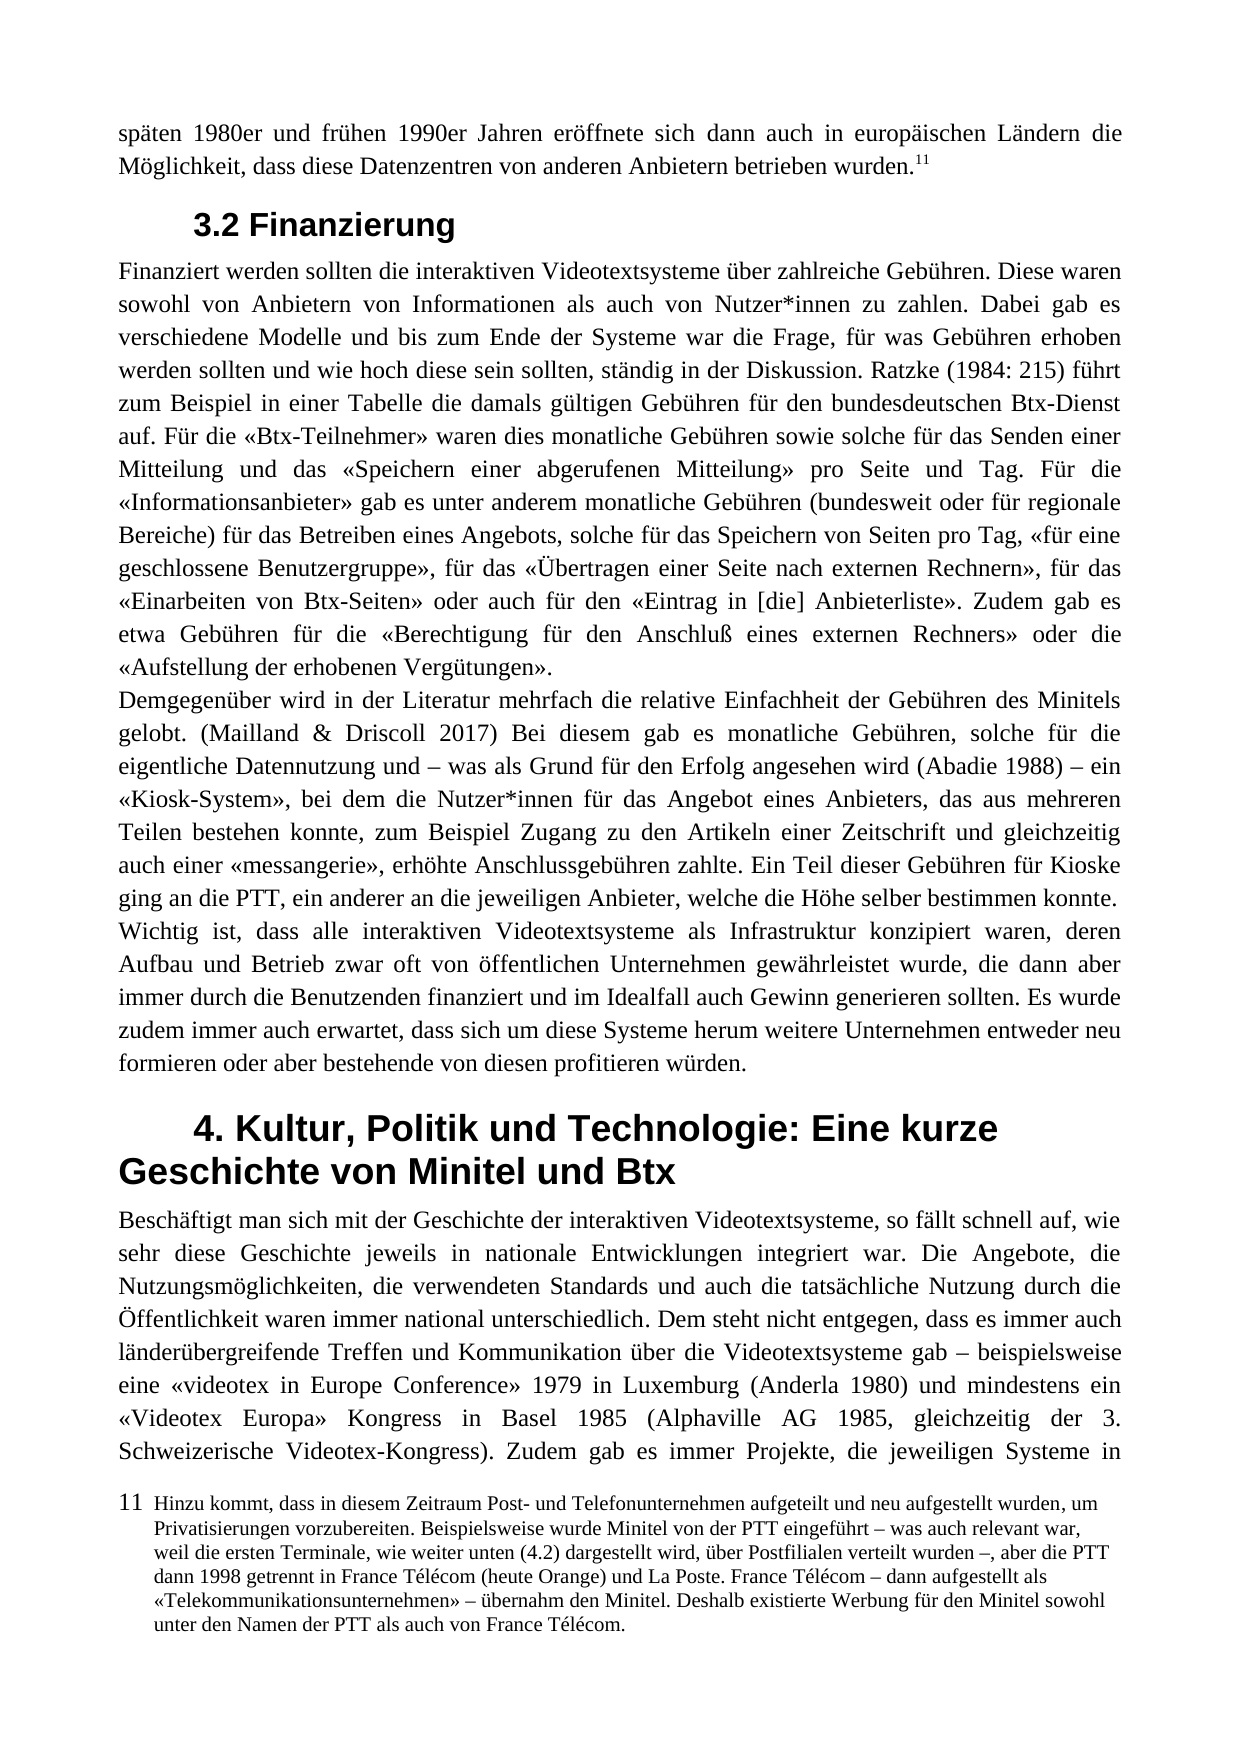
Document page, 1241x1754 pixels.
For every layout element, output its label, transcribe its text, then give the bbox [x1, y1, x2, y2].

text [118, 1205, 1122, 1465]
text Die notwendigen Server waren allesamt in Datenzentren untergebracht, die von Post- und Telefonunternehmen betrieben wurden. Je nach Organisationsform waren das oft die staatlichen Unternehmen wie die französische Postes, télégraphes et téléphones (PTT), die Deutsche Post oder auch die schweizerischen Post-, Telefon- und Telegrafenbetriebe. In anderen Ländern (Kanada, USA), in denen die Telefonnetze privatisiert waren, übernahmen aber auch die betreffenden kommerziellen Firmen diese Funktion. Mit der Privatisierung der Telefongesellschaften in den späten 1980er und frühen 1990er Jahren eröffnete sich dann auch in europäischen Ländern die Möglichkeit, dass diese Datenzentren von anderen Anbietern betrieben wurden. [118, 118, 1122, 180]
subtitle 4. Kultur, Politik und Technologie: Eine kurze Geschichte von Minitel und Btx [118, 1106, 1122, 1193]
text Finanziert werden sollten die interaktiven Videotextsysteme über zahlreiche Gebühren. Diese waren sowohl von Anbietern von Informationen als auch von Nutzer*innen zu zahlen. Dabei gab es verschiedene Modelle und bis zum Ende der Systeme war die Frage, für was Gebühren erhoben werden sollten und wie hoch diese sein sollten, ständig in der Diskussion. Ratzke (1984: 215) führt zum Beispiel in einer Tabelle die damals gültigen Gebühren für den bundesdeutschen Btx-Dienst auf. Für die «Btx-Teilnehmer» waren dies monatliche Gebühren sowie solche für das Senden einer Mitteilung und das «Speichern einer abgerufenen Mitteilung» pro Seite und Tag. Für die «Informationsanbieter» gab es unter anderem monatliche Gebühren (bundesweit oder für regionale Bereiche) für das Betreiben eines Angebots, solche für das Speichern von Seiten pro Tag, «für eine geschlossene Benutzergruppe», für das «Übertragen einer Seite nach externen Rechnern», für das «Einarbeiten von Btx-Seiten» oder auch für den «Eintrag in [die] Anbieterliste». Zudem gab es etwa Gebühren für die «Berechtigung für den Anschluß eines externen Rechners» oder die «Aufstellung der erhobenen Vergütungen». [118, 256, 1122, 681]
subtitle 3.2 Finanzierung [118, 205, 1122, 243]
text Wichtig ist, dass alle interaktiven Videotextsysteme als Infrastruktur konzipiert waren, deren Aufbau und Betrieb zwar oft von öffentlichen Unternehmen gewährleistet wurde, die dann aber immer durch die Benutzenden finanziert und im Idealfall auch Gewinn generieren sollten. Es wurde zudem immer auch erwartet, dass sich um diese Systeme herum weitere Unternehmen entweder neu formieren oder aber bestehende von diesen profitieren würden. [118, 916, 1122, 1077]
text Demgegenüber wird in der Literatur mehrfach die relative Einfachheit der Gebühren des Minitels gelobt. (Mailland & Driscoll 2017) Bei diesem gab es monatliche Gebühren, solche für die eigentliche Datennutzung und – was als Grund für den Erfolg angesehen wird (Abadie 1988) – ein «Kiosk-System», bei dem die Nutzer*innen für das Angebot eines Anbieters, das aus mehreren Teilen bestehen konnte, zum Beispiel Zugang zu den Artikeln einer Zeitschrift und gleichzeitig auch einer «messangerie», erhöhte Anschlussgebühren zahlte. Ein Teil dieser Gebühren für Kioske ging an die PTT, ein anderer an die jeweiligen Anbieter, welche die Höhe selber bestimmen konnte. [118, 685, 1122, 912]
